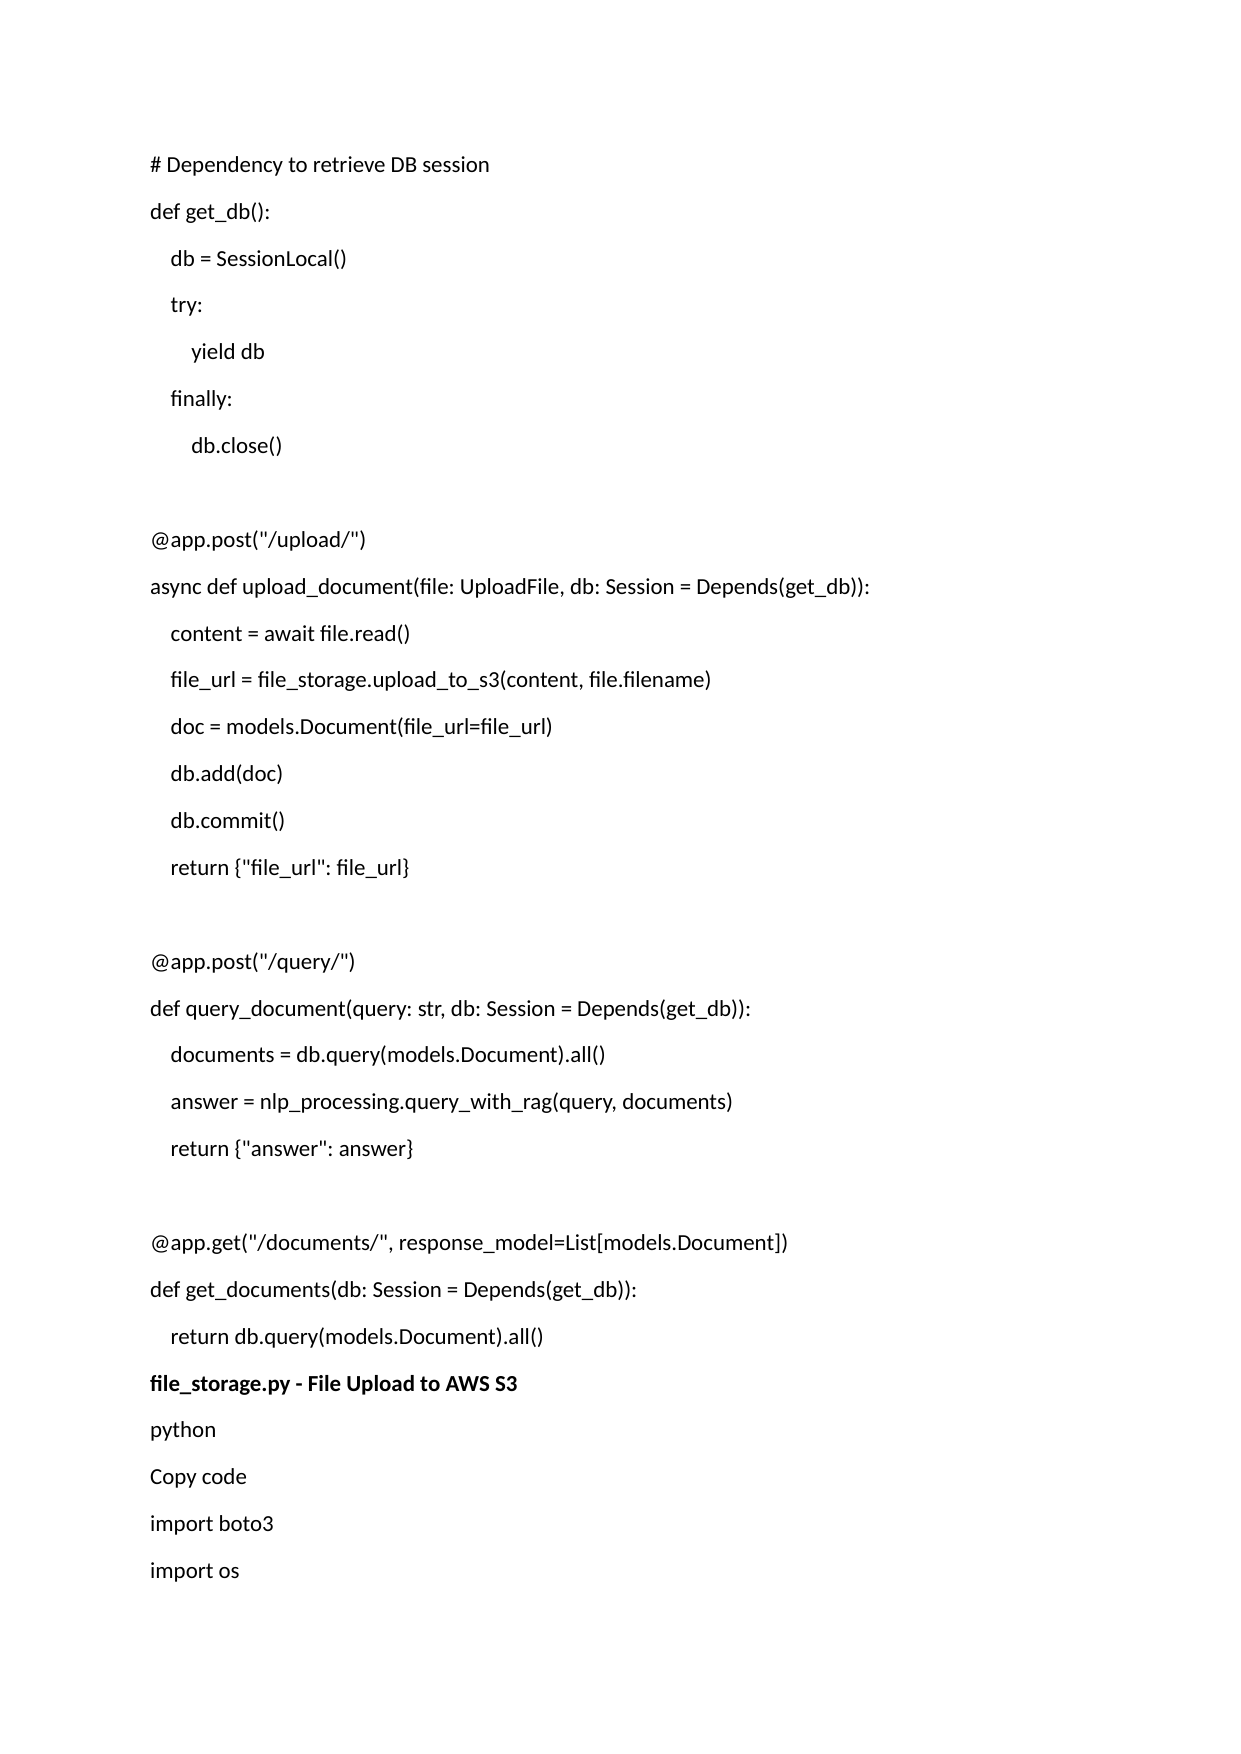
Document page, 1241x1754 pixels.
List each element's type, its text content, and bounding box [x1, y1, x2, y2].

text # Dependency to retrieve DB session [150, 150, 1090, 178]
text def get_documents(db: Session = Depends(get_db)): [150, 1275, 1090, 1303]
text @app.post("/query/") [150, 947, 1090, 975]
text finally: [150, 384, 1090, 412]
text Copy code [150, 1462, 1090, 1491]
text db.commit() [150, 806, 1090, 834]
text return db.query(models.Document).all() [150, 1322, 1090, 1350]
text @app.post("/upload/") [150, 525, 1090, 553]
text file_storage.py - File Upload to AWS S3 [150, 1369, 1090, 1397]
text file_url = file_storage.upload_to_s3(content, file.filename) [150, 666, 1090, 694]
text answer = nlp_processing.query_with_rag(query, documents) [150, 1087, 1090, 1116]
text return {"file_url": file_url} [150, 853, 1090, 881]
text doc = models.Document(file_url=file_url) [150, 712, 1090, 741]
text import os [150, 1556, 1090, 1584]
text content = await file.read() [150, 619, 1090, 647]
text db.close() [150, 431, 1090, 459]
text import boto3 [150, 1509, 1090, 1537]
text @app.get("/documents/", response_model=List[models.Document]) [150, 1228, 1090, 1256]
text documents = db.query(models.Document).all() [150, 1041, 1090, 1069]
text async def upload_document(file: UploadFile, db: Session = Depends(get_db)): [150, 572, 1090, 600]
text db = SessionLocal() [150, 244, 1090, 272]
text def get_db(): [150, 197, 1090, 225]
text return {"answer": answer} [150, 1134, 1090, 1162]
text yield db [150, 337, 1090, 366]
text try: [150, 291, 1090, 319]
text def query_document(query: str, db: Session = Depends(get_db)): [150, 994, 1090, 1022]
text db.add(doc) [150, 759, 1090, 787]
text python [150, 1416, 1090, 1444]
